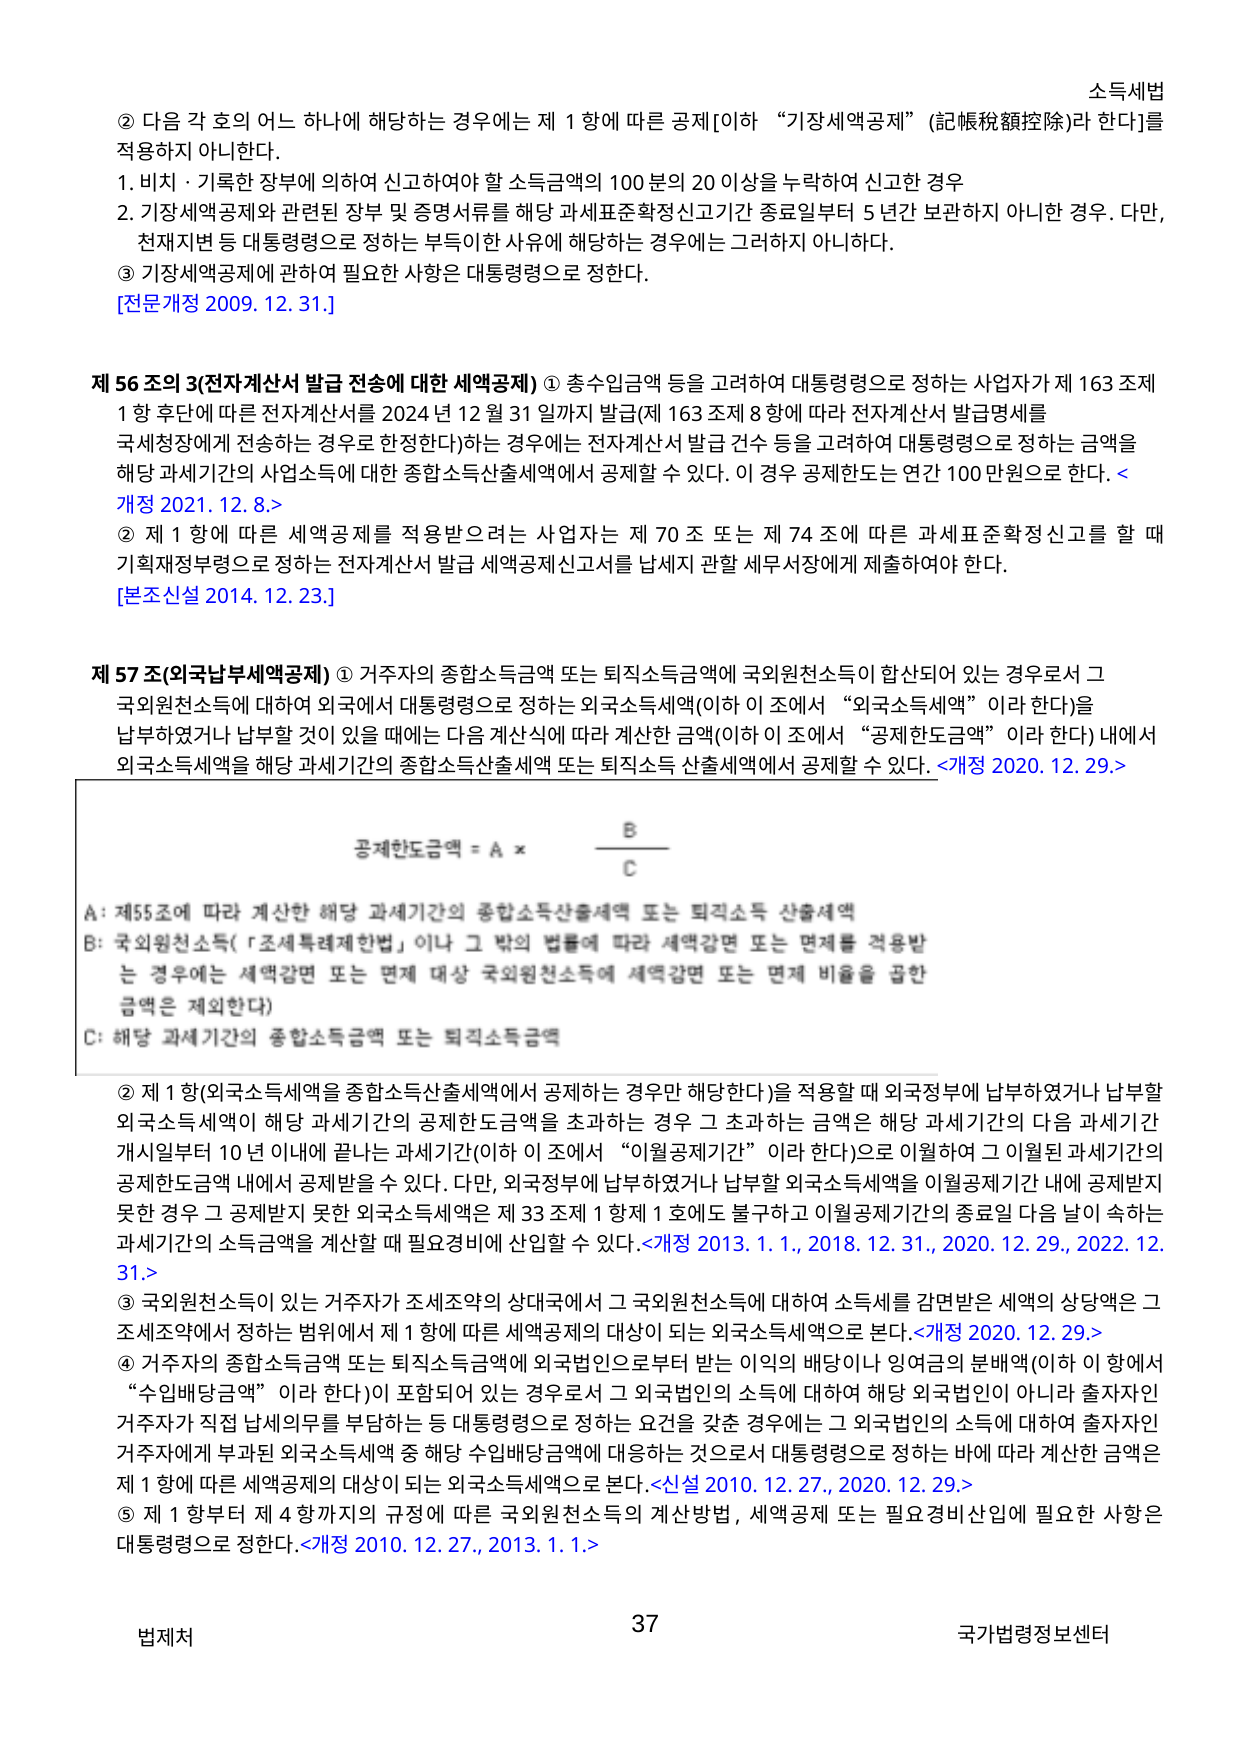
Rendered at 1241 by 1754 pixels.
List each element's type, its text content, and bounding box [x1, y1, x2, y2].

text ② 제1항에 따른 세액공제를 적용받으려는 사업자는 제70조 또는 제74조에 따른 과세표준확정신고를 할 때 기획재정부령으로 정하는 전자계산서 발급 세액공제신고서를 납세지 관할 세무서장에게 제출하여야 한다. [117, 518, 1165, 579]
text 1. 비치ㆍ기록한 장부에 의하여 신고하여야 할 소득금액의 100분의 20 이상을 누락하여 신고한 경우 [117, 166, 1165, 196]
text 제56조의3(전자계산서 발급 전송에 대한 세액공제) ① 총수입금액 등을 고려하여 대통령령으로 정하는 사업자가 제163조제1항 후단에 따른 전자계산서를 2024년 12월 31일까지 발급(제163조제8항에 따라 전자계산서 발급명세를 국세청장에게 전송하는 경우로 한정한다)하는 경우에는 전자계산서 발급 건수 등을 고려하여 대통령령으로 정하는 금액을 해당 과세기간의 사업소득에 대한 종합소득산출세액에서 공제할 수 있다. 이 경우 공제한도는 연간 100만원으로 한다. <개정 2021. 12. 8.> [92, 367, 1165, 518]
picture [75, 779, 938, 1076]
text ③ 국외원천소득이 있는 거주자가 조세조약의 상대국에서 그 국외원천소득에 대하여 소득세를 감면받은 세액의 상당액은 그 조세조약에서 정하는 범위에서 제1항에 따른 세액공제의 대상이 되는 외국소득세액으로 본다.<개정 2020. 12. 29.> [117, 1286, 1165, 1347]
text [전문개정 2009. 12. 31.] [117, 287, 1165, 317]
text ② 제1항(외국소득세액을 종합소득산출세액에서 공제하는 경우만 해당한다)을 적용할 때 외국정부에 납부하였거나 납부할 외국소득세액이 해당 과세기간의 공제한도금액을 초과하는 경우 그 초과하는 금액은 해당 과세기간의 다음 과세기간 개시일부터 10년 이내에 끝나는 과세기간(이하 이 조에서 “이월공제기간”이라 한다)으로 이월하여 그 이월된 과세기간의 공제한도금액 내에서 공제받을 수 있다. 다만, 외국정부에 납부하였거나 납부할 외국소득세액을 이월공제기간 내에 공제받지 못한 경우 그 공제받지 못한 외국소득세액은 제33조제1항제1호에도 불구하고 이월공제기간의 종료일 다음 날이 속하는 과세기간의 소득금액을 계산할 때 필요경비에 산입할 수 있다.<개정 2013. 1. 1., 2018. 12. 31., 2020. 12. 29., 2022. 12. 31.> [117, 1076, 1165, 1286]
text [본조신설 2014. 12. 23.] [117, 579, 1165, 609]
text 2. 기장세액공제와 관련된 장부 및 증명서류를 해당 과세표준확정신고기간 종료일부터 5년간 보관하지 아니한 경우. 다만, 천재지변 등 대통령령으로 정하는 부득이한 사유에 해당하는 경우에는 그러하지 아니하다. [117, 196, 1165, 257]
text ④ 거주자의 종합소득금액 또는 퇴직소득금액에 외국법인으로부터 받는 이익의 배당이나 잉여금의 분배액(이하 이 항에서 “수입배당금액”이라 한다)이 포함되어 있는 경우로서 그 외국법인의 소득에 대하여 해당 외국법인이 아니라 출자자인 거주자가 직접 납세의무를 부담하는 등 대통령령으로 정하는 요건을 갖춘 경우에는 그 외국법인의 소득에 대하여 출자자인 거주자에게 부과된 외국소득세액 중 해당 수입배당금액에 대응하는 것으로서 대통령령으로 정하는 바에 따라 계산한 금액은 제1항에 따른 세액공제의 대상이 되는 외국소득세액으로 본다.<신설 2010. 12. 27., 2020. 12. 29.> [117, 1347, 1165, 1498]
text 제57조(외국납부세액공제) ① 거주자의 종합소득금액 또는 퇴직소득금액에 국외원천소득이 합산되어 있는 경우로서 그 국외원천소득에 대하여 외국에서 대통령령으로 정하는 외국소득세액(이하 이 조에서 “외국소득세액”이라 한다)을 납부하였거나 납부할 것이 있을 때에는 다음 계산식에 따라 계산한 금액(이하 이 조에서 “공제한도금액”이라 한다) 내에서 외국소득세액을 해당 과세기간의 종합소득산출세액 또는 퇴직소득 산출세액에서 공제할 수 있다. <개정 2020. 12. 29.> [92, 658, 1165, 780]
text ⑤ 제1항부터 제4항까지의 규정에 따른 국외원천소득의 계산방법, 세액공제 또는 필요경비산입에 필요한 사항은 대통령령으로 정한다.<개정 2010. 12. 27., 2013. 1. 1.> [117, 1498, 1165, 1559]
text ③ 기장세액공제에 관하여 필요한 사항은 대통령령으로 정한다. [117, 257, 1165, 287]
text ② 다음 각 호의 어느 하나에 해당하는 경우에는 제1항에 따른 공제[이하 “기장세액공제”(記帳稅額控除)라 한다]를 적용하지 아니한다. [117, 105, 1165, 166]
